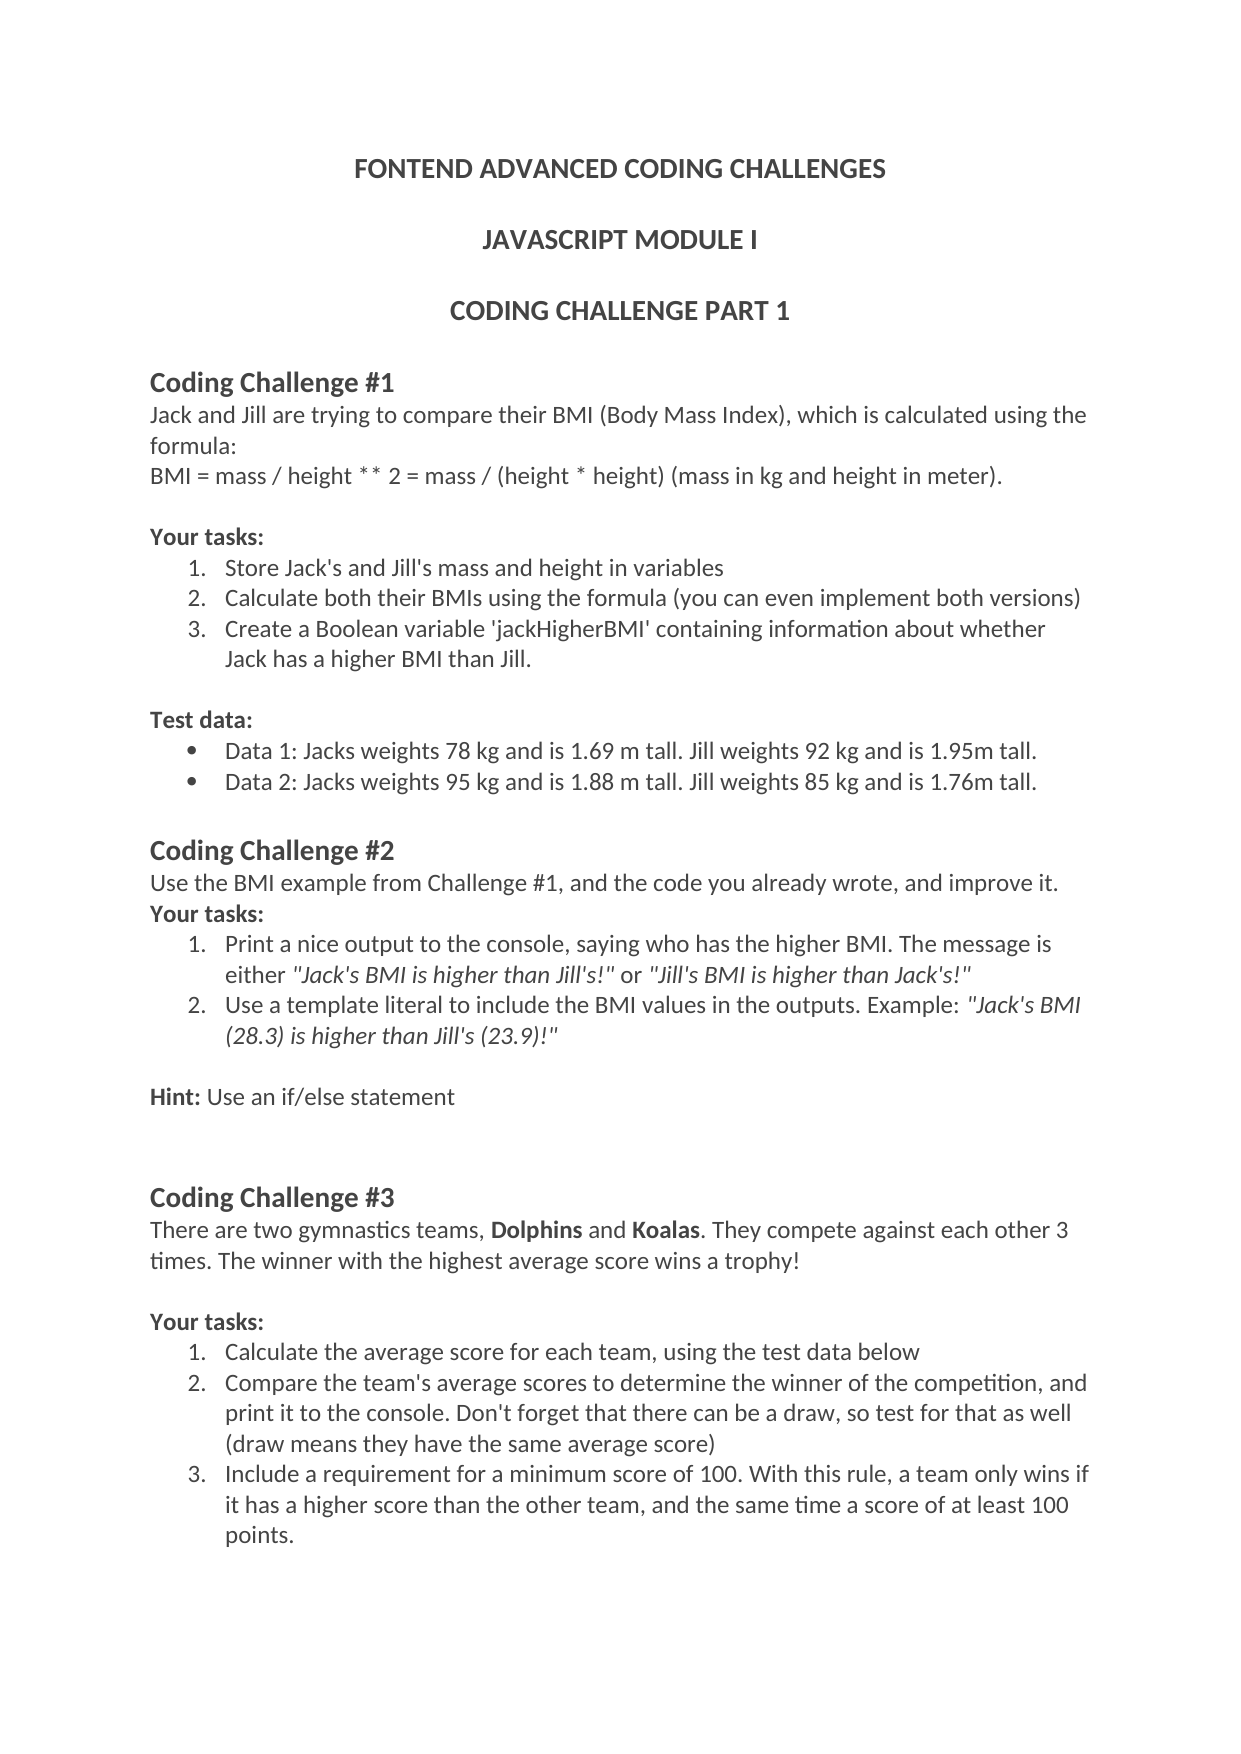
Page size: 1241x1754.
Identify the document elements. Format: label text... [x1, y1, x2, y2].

text Test data: [150, 704, 1090, 735]
text Your tasks: [150, 898, 1090, 928]
text Coding Challenge #2 [150, 832, 1090, 867]
list Use a template literal to include the BMI values in the outputs. Example: "Jack's BMI (28.3) is higher than Jill's (23.9)!" [187, 989, 1090, 1051]
list Create a Boolean variable 'jackHigherBMI' containing information about whether Jack has a higher BMI than Jill. [187, 613, 1090, 674]
text JAVASCRIPT MODULE I [150, 221, 1090, 257]
text Your tasks: [150, 521, 1090, 552]
text FONTEND ADVANCED CODING CHALLENGES [150, 150, 1090, 186]
list Compare the team's average scores to determine the winner of the competition, and print it to the console. Don't forget that there can be a draw, so test for that as well (draw means they have the same average score) [187, 1367, 1090, 1459]
list Store Jack's and Jill's mass and height in variables [187, 552, 1090, 582]
text Use the BMI example from Challenge #1, and the code you already wrote, and improve it. [150, 867, 1090, 898]
text Hint: Use an if/else statement [150, 1081, 1090, 1112]
text There are two gymnastics teams, Dolphins and Koalas. They compete against each other 3 times. The winner with the highest average score wins a trophy! [150, 1214, 1090, 1276]
text Coding Challenge #3 [150, 1179, 1090, 1214]
list Calculate the average score for each team, using the test data below [187, 1337, 1090, 1367]
list Calculate both their BMIs using the formula (you can even implement both versions) [187, 582, 1090, 613]
list Data 1: Jacks weights 78 kg and is 1.69 m tall. Jill weights 92 kg and is 1.95m tall. [187, 735, 1090, 766]
text Coding Challenge #1 [150, 364, 1090, 399]
list Include a requirement for a minimum score of 100. With this rule, a team only wins if it has a higher score than the other team, and the same time a score of at least 100 points. [187, 1459, 1090, 1550]
text Jack and Jill are trying to compare their BMI (Body Mass Index), which is calculated using the formula: [150, 399, 1090, 460]
text Your tasks: [150, 1306, 1090, 1337]
list Print a nice output to the console, saying who has the higher BMI. The message is either "Jack's BMI is higher than Jill's!" or "Jill's BMI is higher than Jack's!" [187, 928, 1090, 989]
text BMI = mass / height ** 2 = mass / (height * height) (mass in kg and height in meter). [150, 460, 1090, 491]
text CODING CHALLENGE PART 1 [150, 292, 1090, 328]
list Data 2: Jacks weights 95 kg and is 1.88 m tall. Jill weights 85 kg and is 1.76m tall. [187, 766, 1090, 796]
